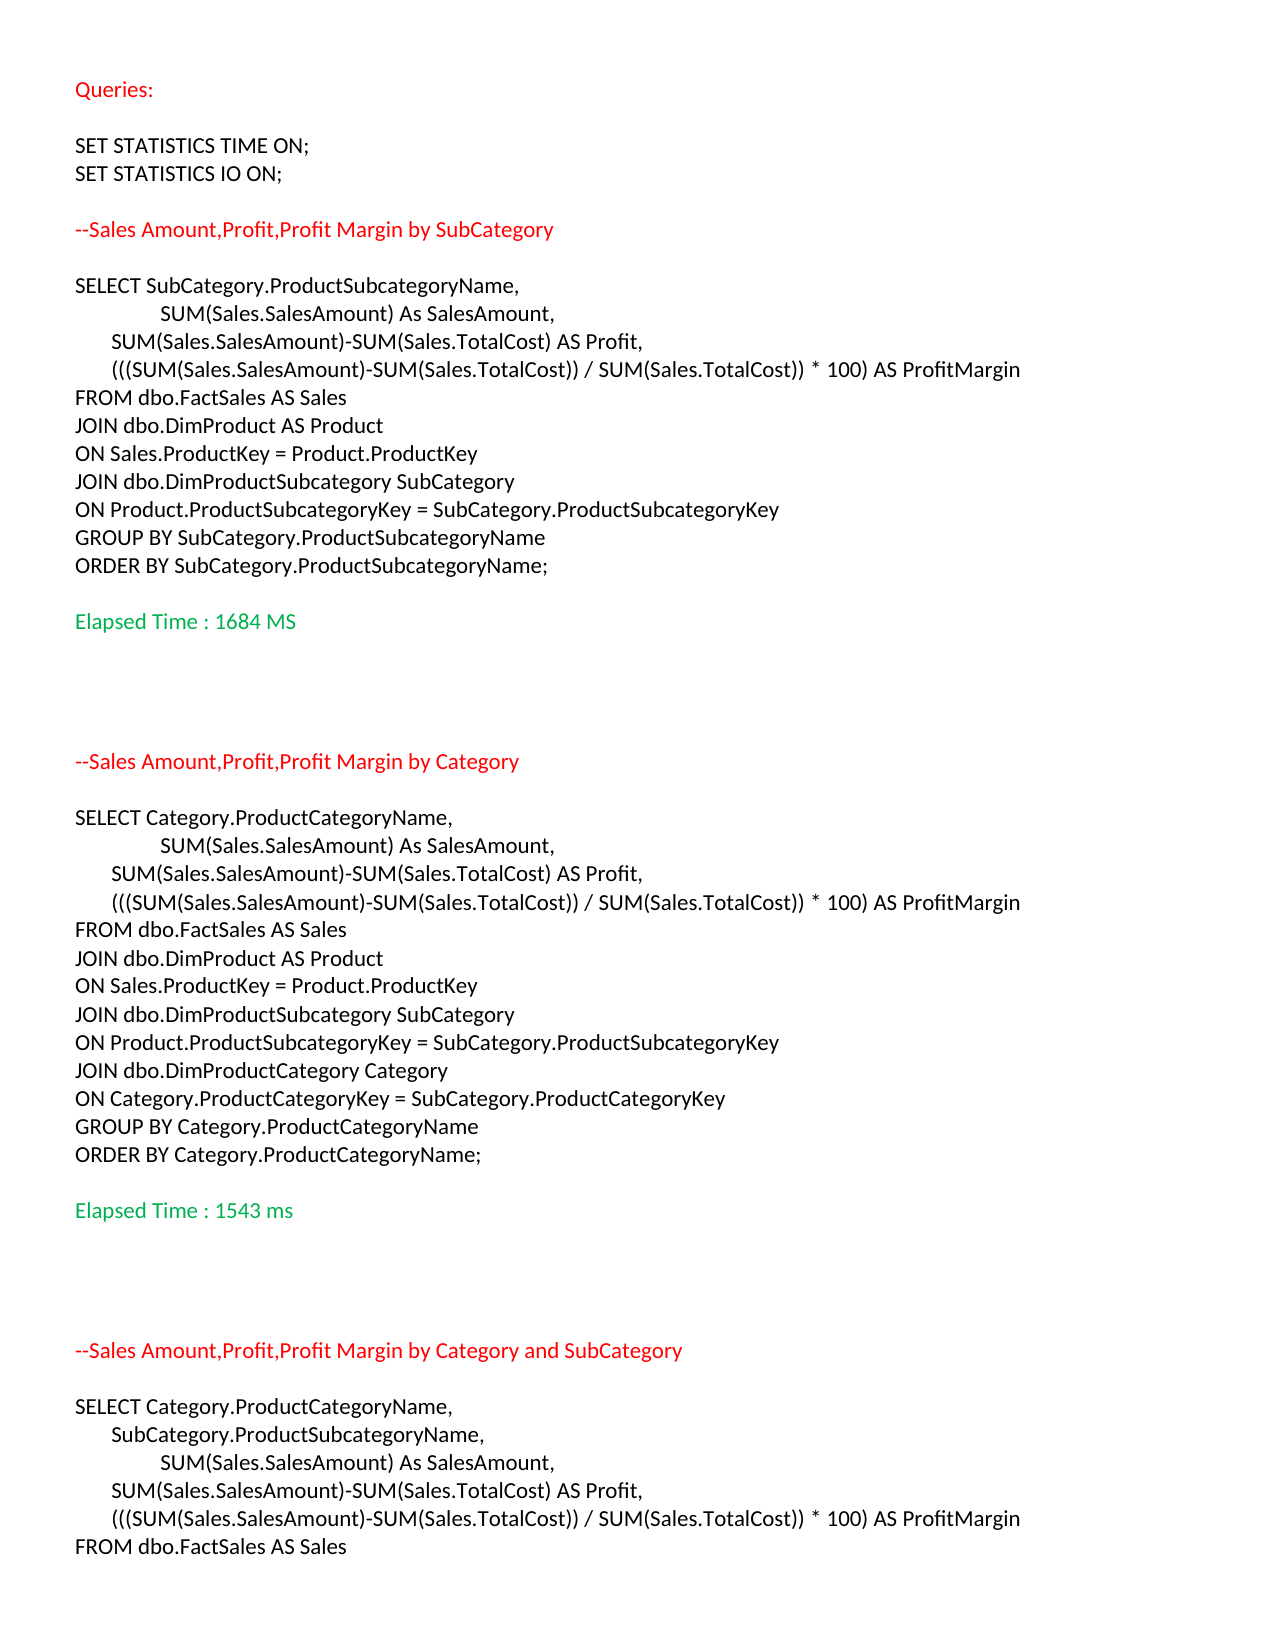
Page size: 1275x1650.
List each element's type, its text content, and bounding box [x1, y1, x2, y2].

text ON Product.ProductSubcategoryKey = SubCategory.ProductSubcategoryKey [75, 495, 1200, 523]
text FROM dbo.FactSales AS Sales [75, 916, 1200, 944]
text SUM(Sales.SalesAmount) As SalesAmount, [75, 299, 1200, 327]
text SUM(Sales.SalesAmount)-SUM(Sales.TotalCost) AS Profit, [75, 859, 1200, 888]
text ON Category.ProductCategoryKey = SubCategory.ProductCategoryKey [75, 1084, 1200, 1112]
text SubCategory.ProductSubcategoryName, [75, 1420, 1200, 1448]
text FROM dbo.FactSales AS Sales [75, 383, 1200, 411]
text SUM(Sales.SalesAmount) As SalesAmount, [75, 1448, 1200, 1476]
text SELECT Category.ProductCategoryName, [75, 1392, 1200, 1420]
text JOIN dbo.DimProductCategory Category [75, 1056, 1200, 1084]
text (((SUM(Sales.SalesAmount)-SUM(Sales.TotalCost)) / SUM(Sales.TotalCost)) * 100) AS ProfitMargin [75, 355, 1200, 383]
text ON Sales.ProductKey = Product.ProductKey [75, 972, 1200, 1000]
text ORDER BY Category.ProductCategoryName; [75, 1140, 1200, 1168]
text JOIN dbo.DimProductSubcategory SubCategory [75, 1000, 1200, 1028]
text FROM dbo.FactSales AS Sales [75, 1532, 1200, 1560]
text ON Sales.ProductKey = Product.ProductKey [75, 439, 1200, 467]
text SUM(Sales.SalesAmount)-SUM(Sales.TotalCost) AS Profit, [75, 1476, 1200, 1504]
text GROUP BY SubCategory.ProductSubcategoryName [75, 523, 1200, 551]
text JOIN dbo.DimProduct AS Product [75, 411, 1200, 439]
text SET STATISTICS IO ON; [75, 159, 1200, 187]
text --Sales Amount,Profit,Profit Margin by Category and SubCategory [75, 1336, 1200, 1364]
text --Sales Amount,Profit,Profit Margin by SubCategory [75, 215, 1200, 243]
text SELECT SubCategory.ProductSubcategoryName, [75, 271, 1200, 299]
text SET STATISTICS TIME ON; [75, 131, 1200, 159]
text Elapsed Time : 1543 ms [75, 1196, 1200, 1224]
text Elapsed Time : 1684 MS [75, 607, 1200, 635]
text JOIN dbo.DimProduct AS Product [75, 944, 1200, 972]
text SUM(Sales.SalesAmount)-SUM(Sales.TotalCost) AS Profit, [75, 327, 1200, 355]
text SELECT Category.ProductCategoryName, [75, 803, 1200, 832]
text (((SUM(Sales.SalesAmount)-SUM(Sales.TotalCost)) / SUM(Sales.TotalCost)) * 100) AS ProfitMargin [75, 1504, 1200, 1532]
text SUM(Sales.SalesAmount) As SalesAmount, [75, 832, 1200, 859]
text Queries: [75, 75, 1200, 103]
text (((SUM(Sales.SalesAmount)-SUM(Sales.TotalCost)) / SUM(Sales.TotalCost)) * 100) AS ProfitMargin [75, 888, 1200, 916]
text GROUP BY Category.ProductCategoryName [75, 1112, 1200, 1140]
text ON Product.ProductSubcategoryKey = SubCategory.ProductSubcategoryKey [75, 1028, 1200, 1056]
text --Sales Amount,Profit,Profit Margin by Category [75, 747, 1200, 776]
text JOIN dbo.DimProductSubcategory SubCategory [75, 467, 1200, 495]
text ORDER BY SubCategory.ProductSubcategoryName; [75, 551, 1200, 579]
